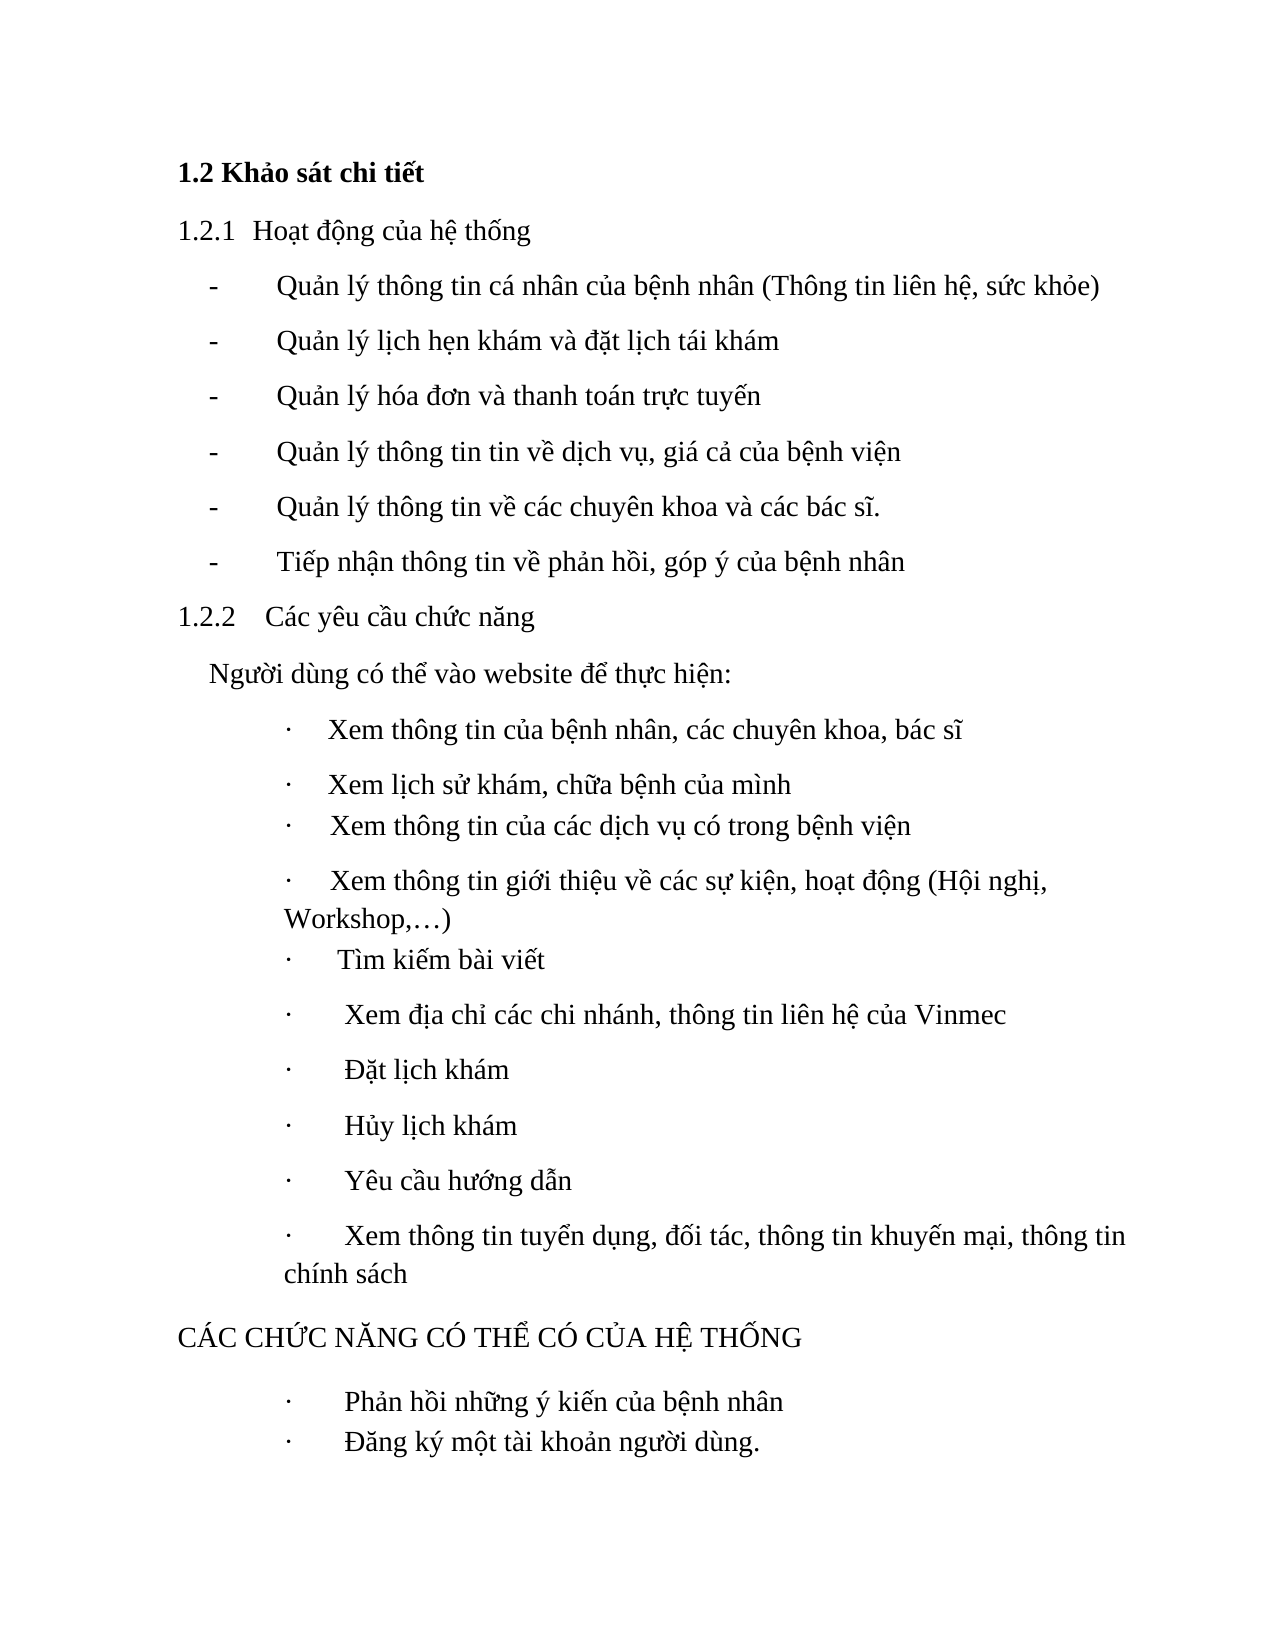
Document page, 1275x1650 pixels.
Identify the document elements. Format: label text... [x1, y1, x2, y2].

text · Hủy lịch khám [283, 1108, 1157, 1141]
text - Quản lý thông tin tin về dịch vụ, giá cả của bệnh viện [208, 434, 1157, 467]
text · Yêu cầu hướng dẫn [283, 1163, 1157, 1196]
text 1.2.1 Hoạt động của hệ thống [177, 213, 1157, 246]
text - Quản lý lịch hẹn khám và đặt lịch tái khám [208, 323, 1157, 357]
text · Xem thông tin của bệnh nhân, các chuyên khoa, bác sĩ [283, 712, 1078, 745]
text 1.2.2 Các yêu cầu chức năng [177, 599, 1157, 633]
text - Tiếp nhận thông tin về phản hồi, góp ý của bệnh nhân [208, 544, 1157, 578]
text - Quản lý hóa đơn và thanh toán trực tuyến [208, 378, 1157, 412]
text · Tìm kiếm bài viết [283, 942, 1157, 976]
text · Xem thông tin của các dịch vụ có trong bệnh viện [283, 808, 1157, 841]
text · Xem thông tin tuyển dụng, đối tác, thông tin khuyến mại, thông tin chính sách [283, 1218, 1157, 1290]
text Người dùng có thể vào website để thực hiện: [208, 657, 1157, 690]
text CÁC CHỨC NĂNG CÓ THỂ CÓ CỦA HỆ THỐNG [177, 1320, 1157, 1354]
text · Xem lịch sử khám, chữa bệnh của mình [283, 767, 1078, 801]
text - Quản lý thông tin về các chuyên khoa và các bác sĩ. [208, 489, 1157, 522]
text 1.2 Khảo sát chi tiết [177, 156, 1157, 189]
text - Quản lý thông tin cá nhân của bệnh nhân (Thông tin liên hệ, sức khỏe) [208, 268, 1157, 302]
text · Xem thông tin giới thiệu về các sự kiện, hoạt động (Hội nghị, Workshop,…) [283, 863, 1171, 935]
text · Đặt lịch khám [283, 1052, 1157, 1086]
text · Đăng ký một tài khoản người dùng. [283, 1424, 1157, 1458]
text · Phản hồi những ý kiến của bệnh nhân [283, 1384, 1053, 1417]
text · Xem địa chỉ các chi nhánh, thông tin liên hệ của Vinmec [283, 997, 1157, 1031]
